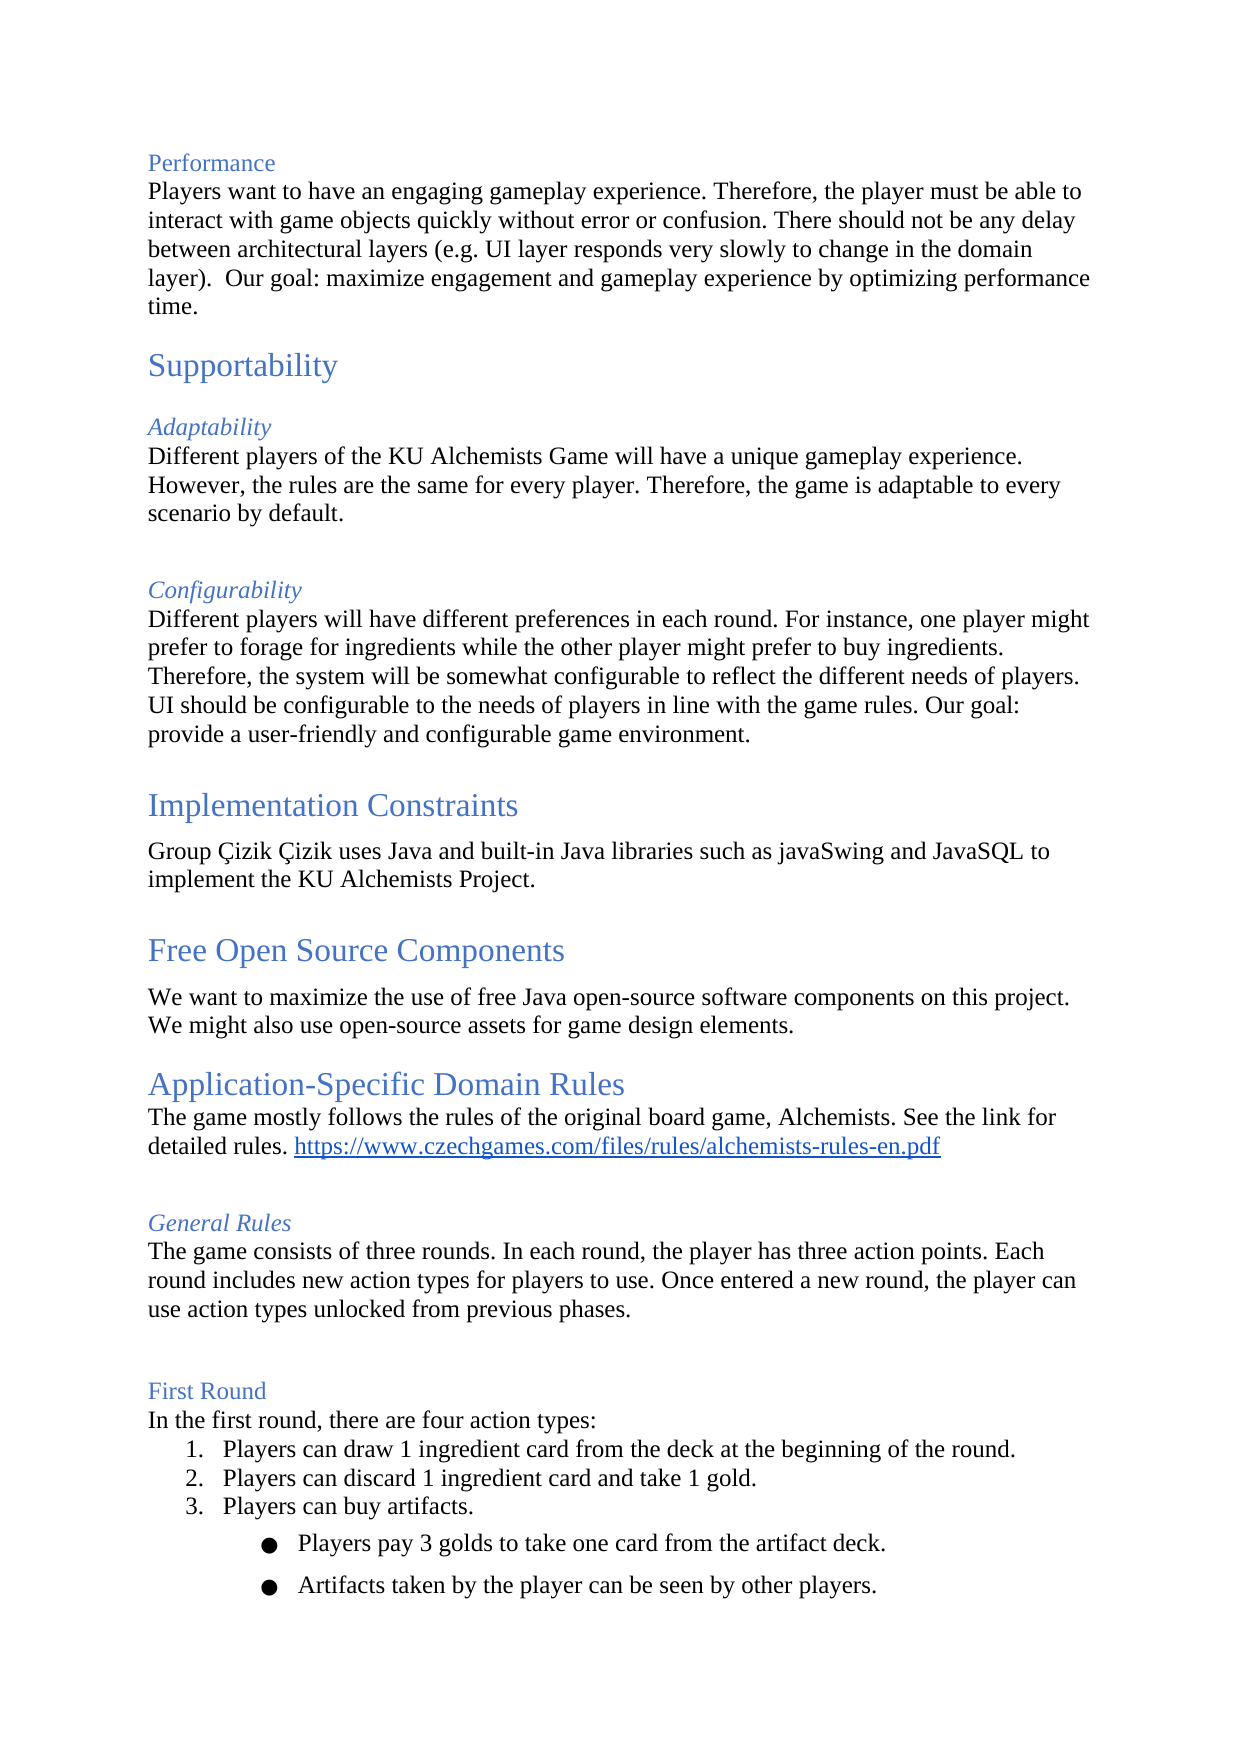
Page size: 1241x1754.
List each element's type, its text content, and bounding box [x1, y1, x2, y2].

text Adaptability [148, 412, 1093, 441]
text The game consists of three rounds. In each round, the player has three action points. Each round includes new action types for players to use. Once entered a new round, the player can use action types unlocked from previous phases. [148, 1236, 1093, 1323]
text Different players of the KU Alchemists Game will have a unique gameplay experience. However, the rules are the same for every player. Therefore, the game is adaptable to every scenario by default. [148, 441, 1093, 527]
text Configurability [148, 575, 1093, 604]
text Players want to have an engaging gameplay experience. Therefore, the player must be able to interact with game objects quickly without error or confusion. There should not be any delay between architectural layers (e.g. UI layer responds very slowly to change in the domain layer). Our goal: maximize engagement and gameplay experience by optimizing performance time. [148, 176, 1093, 320]
subtitle Implementation Constraints [148, 785, 1093, 823]
text Application-Specific Domain Rules [148, 1064, 1093, 1102]
text First Round [148, 1376, 1093, 1405]
list Artifacts taken by the player can be seen by other players. [260, 1563, 1093, 1606]
text In the first round, there are four action types: [148, 1405, 1093, 1434]
list Players can buy artifacts. [185, 1491, 1093, 1520]
list Players can discard 1 ingredient card and take 1 gold. [185, 1463, 1093, 1491]
list Players pay 3 golds to take one card from the artifact deck. [260, 1520, 1093, 1563]
text Group Çizik Çizik uses Java and built-in Java libraries such as javaSwing and JavaSQL to implement the KU Alchemists Project. [148, 836, 1093, 893]
text We want to maximize the use of free Java open-source software components on this project. We might also use open-source assets for game design elements. [148, 982, 1093, 1039]
text The game mostly follows the rules of the original board game, Alchemists. See the link for detailed rules. https://www.czechgames.com/files/rules/alchemists-rules-en.pdf [148, 1102, 1093, 1160]
subtitle Free Open Source Components [148, 931, 1093, 969]
text General Rules [148, 1208, 1093, 1236]
list Players can draw 1 ingredient card from the deck at the beginning of the round. [185, 1434, 1093, 1463]
text Different players will have different preferences in each round. For instance, one player might prefer to forage for ingredients while the other player might prefer to buy ingredients. Therefore, the system will be somewhat configurable to reflect the different needs of players. UI should be configurable to the needs of players in line with the game rules. Our goal: provide a user-friendly and configurable game environment. [148, 604, 1093, 747]
subtitle Supportability [148, 345, 1093, 383]
subtitle Performance [148, 148, 1093, 176]
